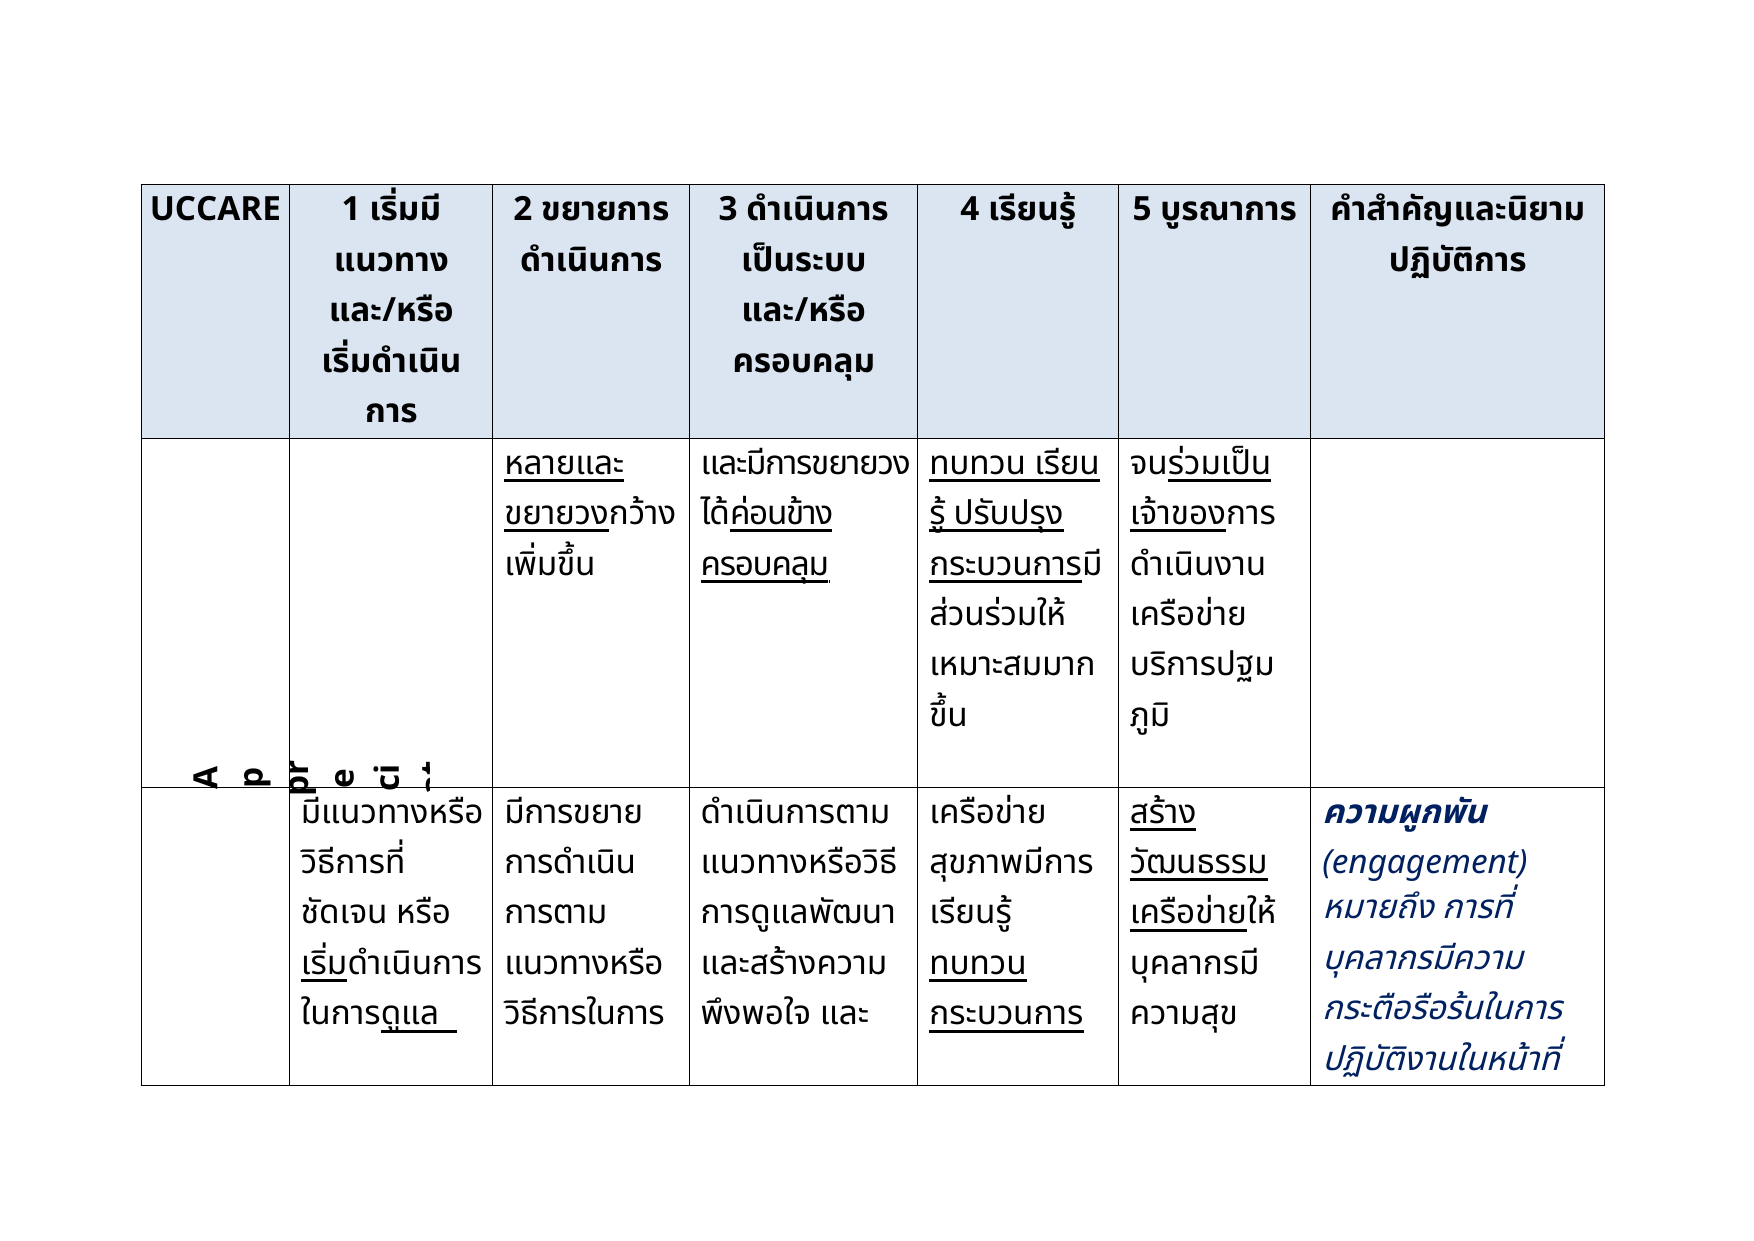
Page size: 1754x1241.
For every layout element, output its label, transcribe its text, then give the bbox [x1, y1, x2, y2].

table_cell ชุมชน และภาคีเครือข่ายมีส่วนร่วมคิด ร่วมดำเนินการด้านสุขภาพอย่างเป็นระบบกับเครือข่ายบริการปฐมภูมิ และมีการขยายวงได้ค่อนข้างครอบคลุม [690, 439, 917, 787]
table_cell ชุมชน และภาคีเครือข่ายร่วมคิด ร่วมวางแผน ร่วมดำเนินการด้านสุขภาพ และมีการทบทวน เรียนรู้ ปรับปรุงกระบวนการมีส่วนร่วมให้เหมาะสมมากขึ้น [918, 439, 1118, 787]
table_header UCCARE [142, 185, 289, 438]
table_cell เครือข่ายสุขภาพมีการเรียนรู้ ทบทวนกระบวนการดูแล พัฒนา และสร้างความผูกพันของบุคลากรให้สอดคล้องกับบริบท [918, 788, 1118, 1085]
table_cell [1311, 439, 1604, 787]
table_cell สร้างวัฒนธรรมเครือข่ายให้บุคลากรมีความสุข ภูมิใจ รับรู้คุณค่าและเกิดความผูกพันในงานของเครือข่ายบริการปฐมภูมิ [1119, 788, 1310, 1085]
table_cell ดำเนินการตามแนวทางหรือวิธีการดูแลพัฒนาและสร้างความพึงพอใจ และความผูกพัน(engagement) ของบุคลากรให้สอดคล้องกับภารกิจที่จำเป็นอย่างเป็นระบบ [690, 788, 917, 1085]
table_header 3 ดำเนินการเป็นระบบ และ/หรือครอบคลุม [690, 185, 917, 438]
table_cell [142, 439, 289, 787]
table_cell มีแนวทางหรือวิธีการที่ชัดเจน หรือเริ่มดำเนินการในการดูแล พัฒนา และสร้างความพึงพอใจของบุคลากร [290, 788, 492, 1085]
table_header 1 เริ่มมีแนวทาง และ/หรือ เริ่มดำเนินการ [290, 185, 492, 438]
table_cell ความผูกพัน (engagement) หมายถึง การที่บุคลากรมีความกระตือรือร้นในการปฏิบัติงานในหน้าที่ และในงานที่ได้รับมอบหมาย ด้วยความมุ่งมั่นเพื่อให้บรรลุพันธกิจขององค์กร [1311, 788, 1604, 1085]
table_cell ดำเนินการให้ชุมชน และภาคีเครือข่าย ร่วมรับรู้ ร่วมดำเนินการด้านสุขภาพ ในงานที่หลากหลายและขยายวงกว้างเพิ่มขึ้น [493, 439, 689, 787]
table_header คำสำคัญและนิยามปฏิบัติการ [1311, 185, 1604, 438]
table_cell ชุมชน และภาคีเครือข่ายร่วมดำเนินการอย่างครบวงจร รวมทั้งการประเมินผล จนร่วมเป็นเจ้าของการดำเนินงานเครือข่ายบริการปฐมภูมิ [1119, 439, 1310, 787]
table_cell [142, 788, 289, 1085]
table_cell มีการขยายการดำเนินการตามแนวทางหรือวิธีการในการดูแล พัฒนา และสร้างความพึงพอใจของบุคลากรเพิ่มขึ้นในแต่ละหน่วยงาน หรือในแต่ละระดับ [493, 788, 689, 1085]
table_cell มีแนวทาง หรือเริ่มให้ชุมชน และภาคีเครือข่ายมีส่วนร่วมในการดำเนินงานด้านสุขภาพ [290, 439, 492, 787]
table_header 5 บูรณาการ [1119, 185, 1310, 438]
table_header 2 ขยายการดำเนินการ [493, 185, 689, 438]
table_header 4 เรียนรู้ [918, 185, 1118, 438]
